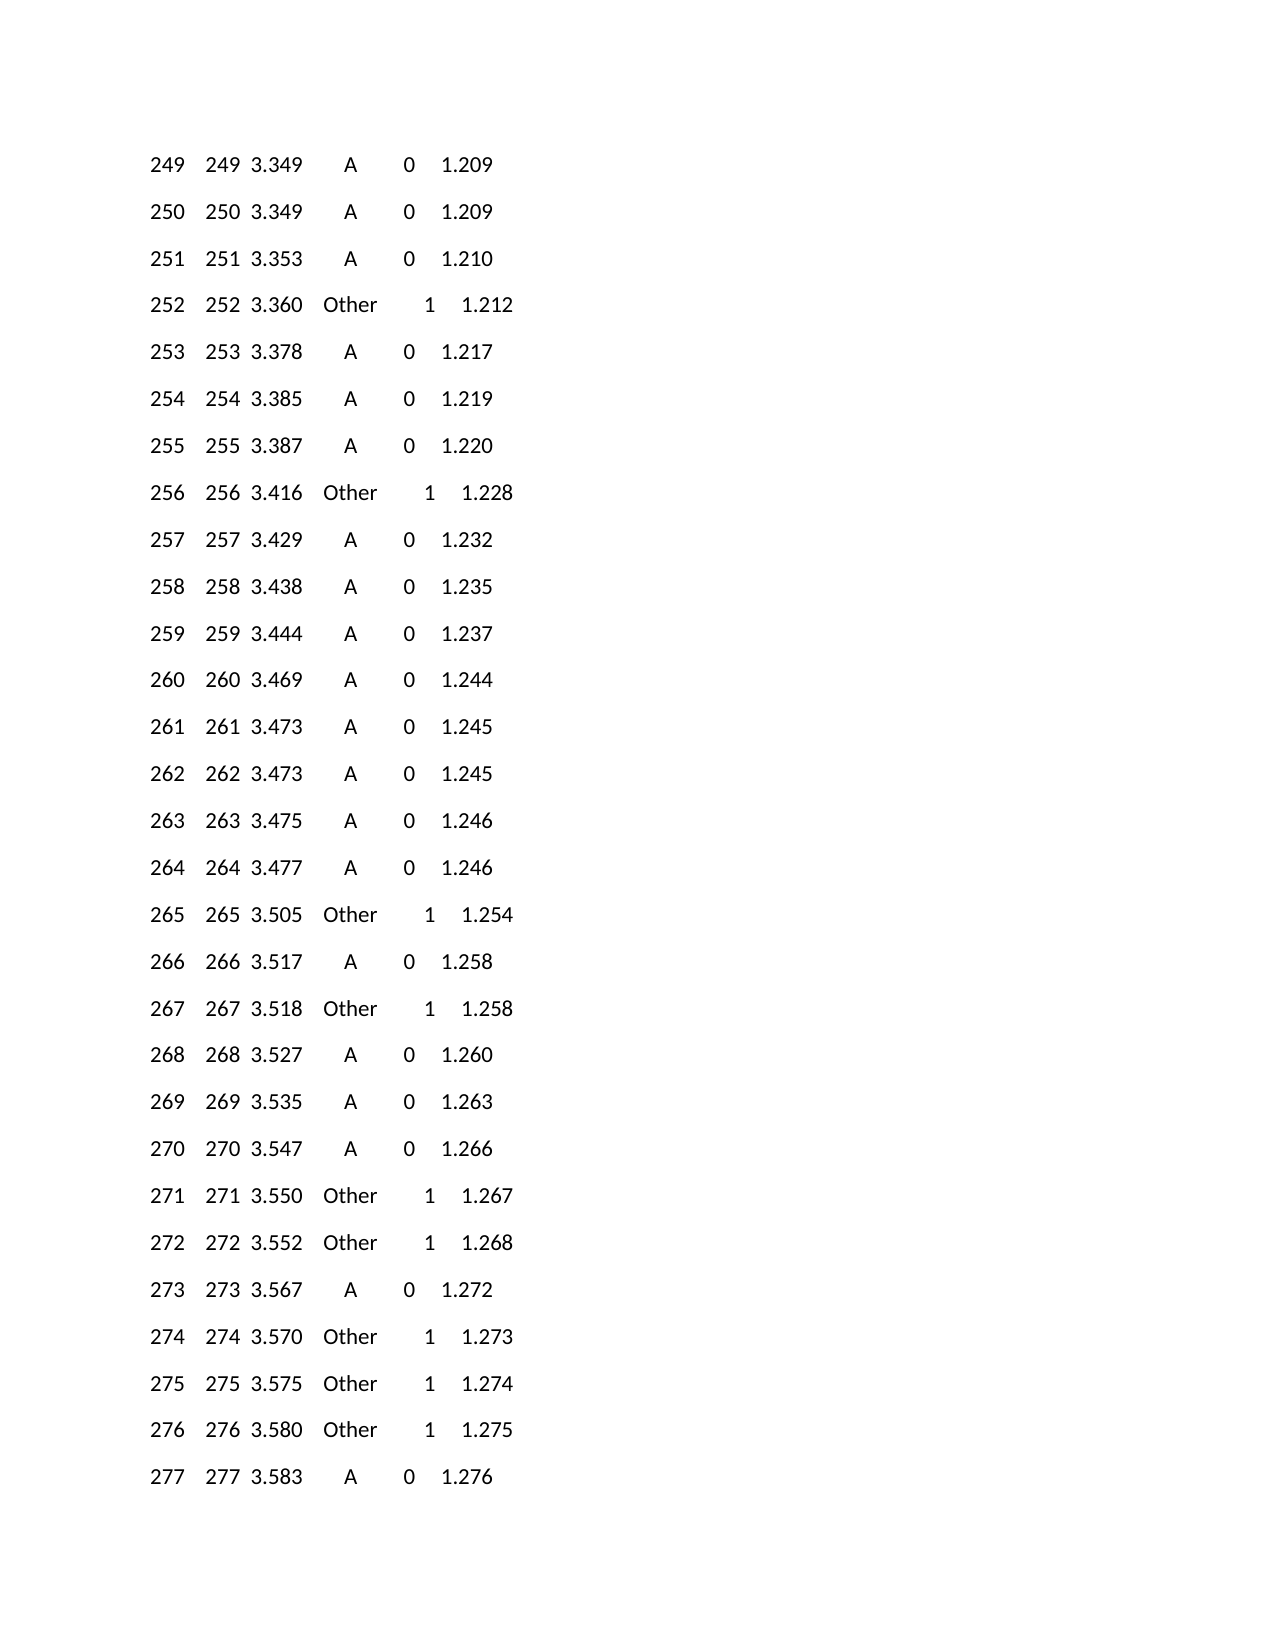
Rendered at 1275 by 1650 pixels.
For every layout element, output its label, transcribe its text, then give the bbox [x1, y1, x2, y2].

text 262 262 3.473 A 0 1.245 [150, 759, 1125, 787]
text 257 257 3.429 A 0 1.232 [150, 525, 1125, 553]
text 271 271 3.550 Other 1 1.267 [150, 1181, 1125, 1209]
text 254 254 3.385 A 0 1.219 [150, 384, 1125, 412]
text 266 266 3.517 A 0 1.258 [150, 947, 1125, 975]
text 258 258 3.438 A 0 1.235 [150, 572, 1125, 600]
text 255 255 3.387 A 0 1.220 [150, 431, 1125, 459]
text 275 275 3.575 Other 1 1.274 [150, 1369, 1125, 1397]
text 274 274 3.570 Other 1 1.273 [150, 1322, 1125, 1350]
text 253 253 3.378 A 0 1.217 [150, 337, 1125, 366]
text 261 261 3.473 A 0 1.245 [150, 712, 1125, 741]
text 259 259 3.444 A 0 1.237 [150, 619, 1125, 647]
text 268 268 3.527 A 0 1.260 [150, 1041, 1125, 1069]
text 276 276 3.580 Other 1 1.275 [150, 1416, 1125, 1444]
text 263 263 3.475 A 0 1.246 [150, 806, 1125, 834]
text 273 273 3.567 A 0 1.272 [150, 1275, 1125, 1303]
text 260 260 3.469 A 0 1.244 [150, 666, 1125, 694]
text 249 249 3.349 A 0 1.209 [150, 150, 1125, 178]
text 272 272 3.552 Other 1 1.268 [150, 1228, 1125, 1256]
text 265 265 3.505 Other 1 1.254 [150, 900, 1125, 928]
text 256 256 3.416 Other 1 1.228 [150, 478, 1125, 506]
text 264 264 3.477 A 0 1.246 [150, 853, 1125, 881]
text 269 269 3.535 A 0 1.263 [150, 1087, 1125, 1116]
text 251 251 3.353 A 0 1.210 [150, 244, 1125, 272]
text 277 277 3.583 A 0 1.276 [150, 1462, 1125, 1491]
text 252 252 3.360 Other 1 1.212 [150, 291, 1125, 319]
text 270 270 3.547 A 0 1.266 [150, 1134, 1125, 1162]
text 250 250 3.349 A 0 1.209 [150, 197, 1125, 225]
text 267 267 3.518 Other 1 1.258 [150, 994, 1125, 1022]
